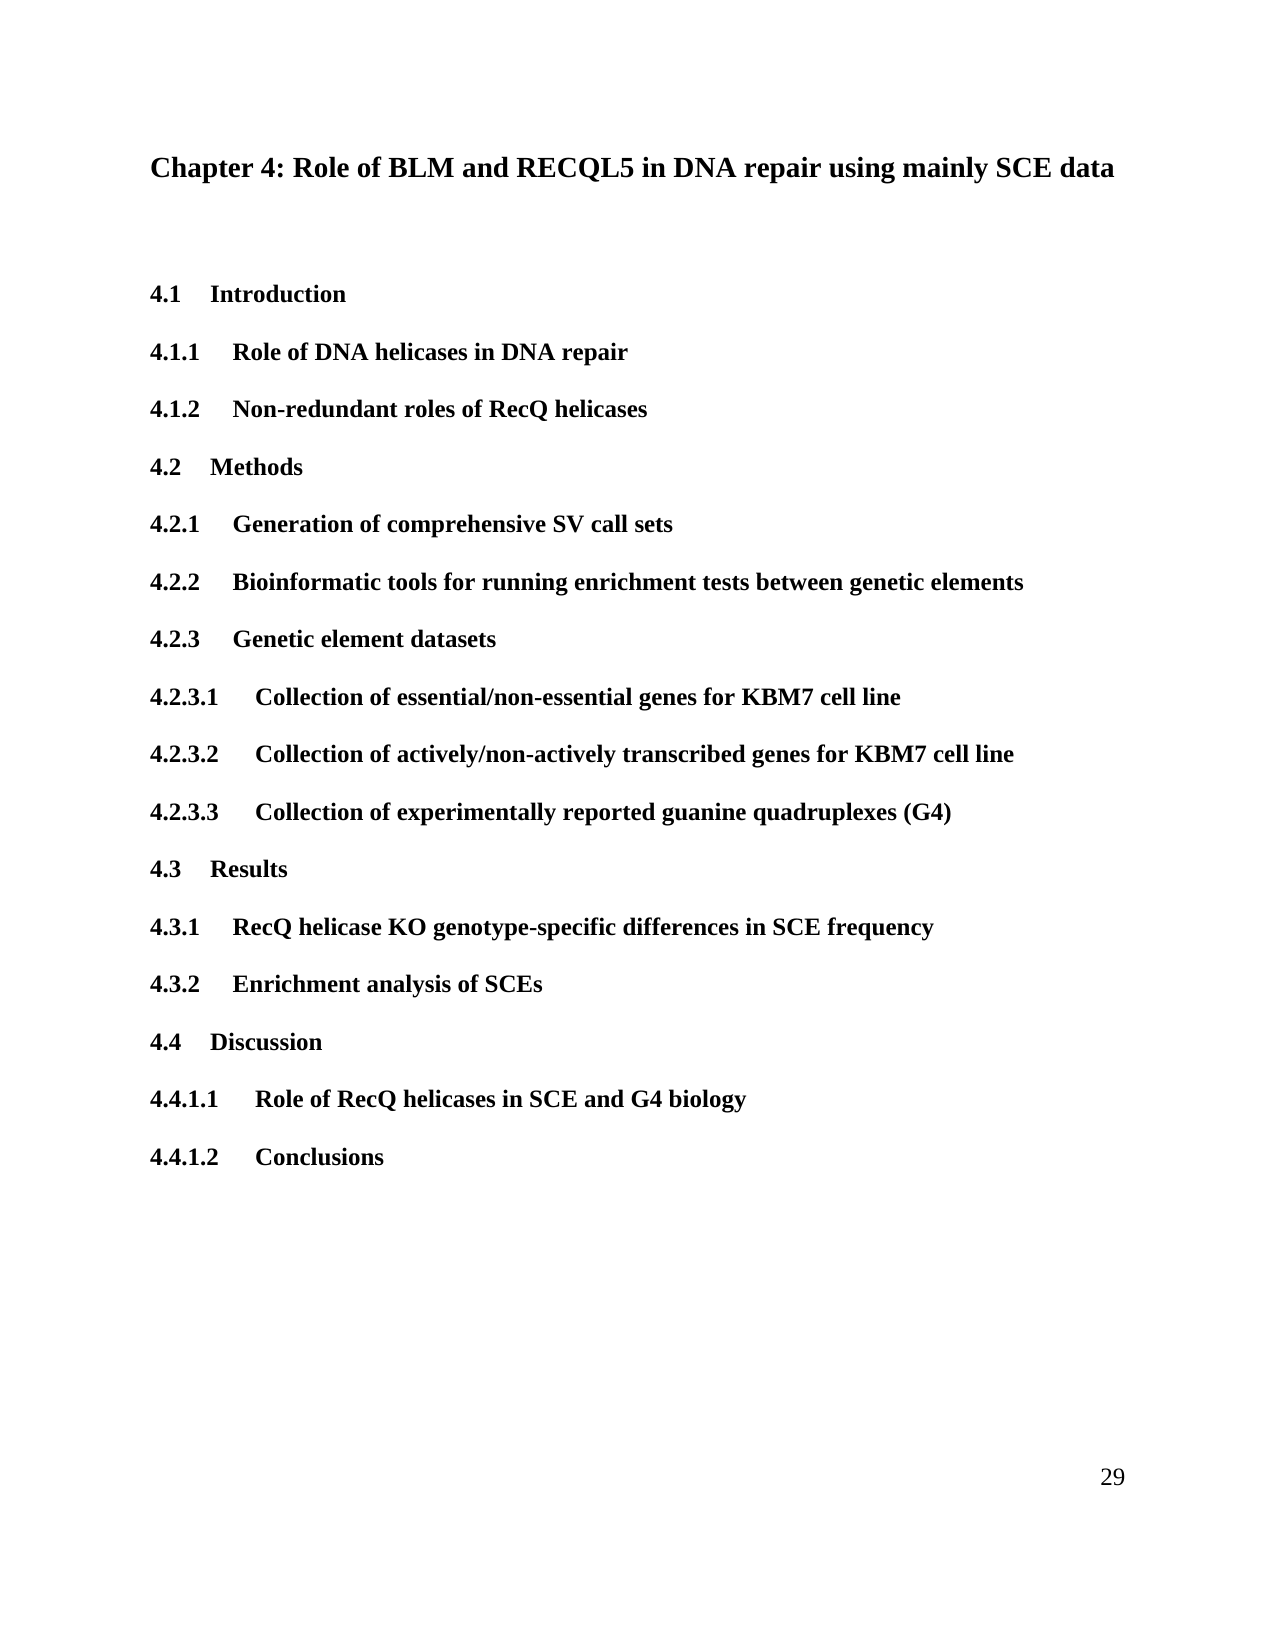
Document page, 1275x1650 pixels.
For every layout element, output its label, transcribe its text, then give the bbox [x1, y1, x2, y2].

subtitle Introduction [150, 279, 1125, 308]
subtitle Collection of experimentally reported guanine quadruplexes (G4) [150, 797, 1125, 826]
subtitle Non-redundant roles of RecQ helicases [150, 394, 1125, 423]
subtitle Role of DNA helicases in DNA repair [150, 337, 1125, 366]
subtitle RecQ helicase KO genotype-specific differences in SCE frequency [150, 912, 1125, 941]
subtitle Enrichment analysis of SCEs [150, 969, 1125, 998]
subtitle Role of RecQ helicases in SCE and G4 biology [150, 1084, 1125, 1113]
subtitle Results [150, 854, 1125, 883]
subtitle Genetic element datasets [150, 624, 1125, 653]
subtitle Collection of essential/non-essential genes for KBM7 cell line [150, 682, 1125, 711]
subtitle Methods [150, 452, 1125, 481]
subtitle Role of BLM and RECQL5 in DNA repair using mainly SCE data [150, 150, 1125, 183]
subtitle Conclusions [150, 1142, 1125, 1171]
subtitle Bioinformatic tools for running enrichment tests between genetic elements [150, 567, 1125, 596]
subtitle Generation of comprehensive SV call sets [150, 509, 1125, 538]
subtitle Collection of actively/non-actively transcribed genes for KBM7 cell line [150, 739, 1125, 768]
subtitle Discussion [150, 1027, 1125, 1056]
